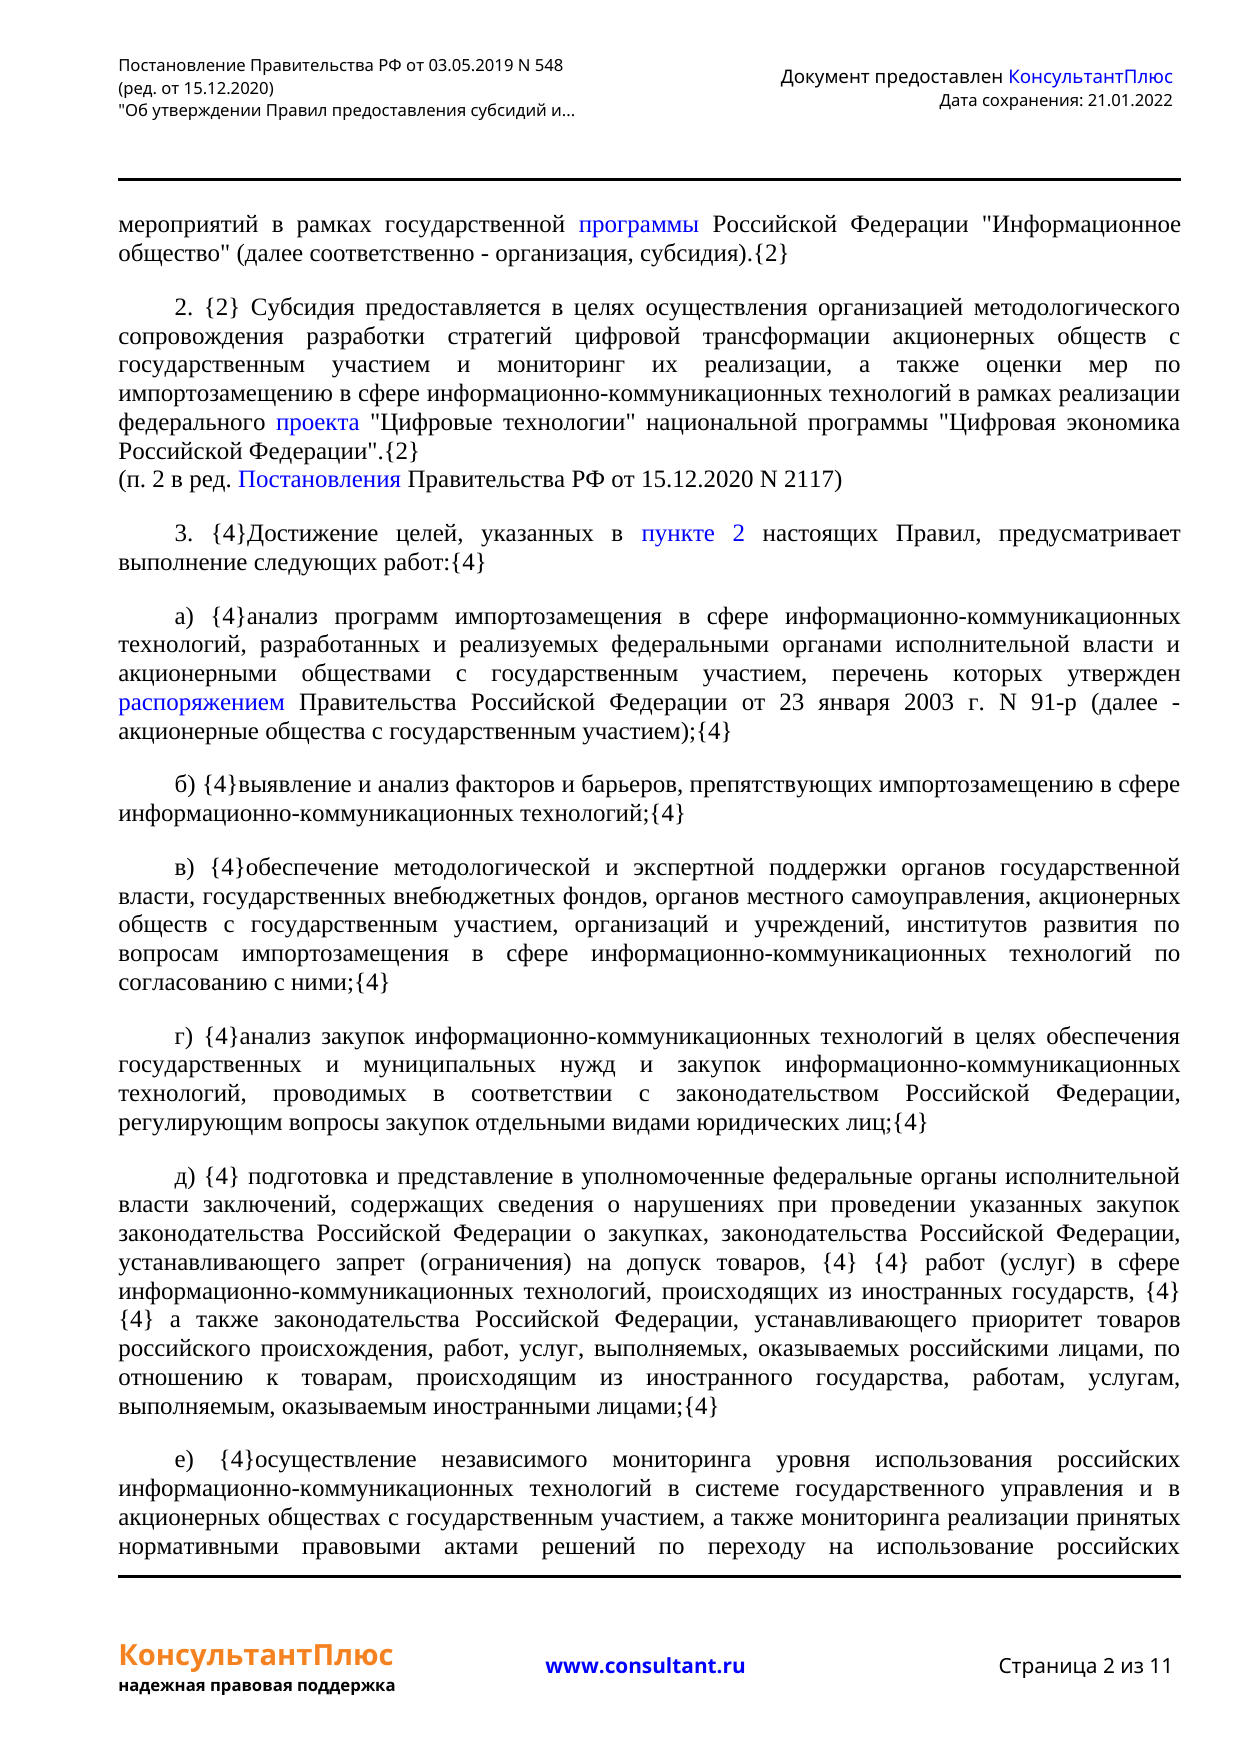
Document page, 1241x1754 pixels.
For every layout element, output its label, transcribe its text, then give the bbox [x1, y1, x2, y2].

text б) {4}выявление и анализ факторов и барьеров, препятствующих импортозамещению в сфере информационно-коммуникационных технологий;{4} [118, 769, 1181, 827]
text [118, 1444, 1181, 1559]
text 3. {4}Достижение целей, указанных в пункте 2 настоящих Правил, предусматривает выполнение следующих работ:{4} [118, 518, 1181, 576]
text (п. 2 в ред. Постановления Правительства РФ от 15.12.2020 N 2117) [118, 464, 1181, 493]
text д) {4} подготовка и представление в уполномоченные федеральные органы исполнительной власти заключений, содержащих сведения о нарушениях при проведении указанных закупок законодательства Российской Федерации о закупках, законодательства Российской Федерации, устанавливающего запрет (ограничения) на допуск товаров, {4} {4} работ (услуг) в сфере информационно-коммуникационных технологий, происходящих из иностранных государств, {4} {4} а также законодательства Российской Федерации, устанавливающего приоритет товаров российского происхождения, работ, услуг, выполняемых, оказываемых российскими лицами, по отношению к товарам, происходящим из иностранного государства, работам, услугам, выполняемым, оказываемым иностранными лицами;{4} [118, 1161, 1181, 1419]
text в) {4}обеспечение методологической и экспертной поддержки органов государственной власти, государственных внебюджетных фондов, органов местного самоуправления, акционерных обществ с государственным участием, организаций и учреждений, институтов развития по вопросам импортозамещения в сфере информационно-коммуникационных технологий по согласованию с ними;{4} [118, 852, 1181, 996]
text г) {4}анализ закупок информационно-коммуникационных технологий в целях обеспечения государственных и муниципальных нужд и закупок информационно-коммуникационных технологий, проводимых в соответствии с законодательством Российской Федерации, регулирующим вопросы закупок отдельными видами юридических лиц;{4} [118, 1021, 1181, 1136]
text а) {4}анализ программ импортозамещения в сфере информационно-коммуникационных технологий, разработанных и реализуемых федеральными органами исполнительной власти и акционерными обществами с государственным участием, перечень которых утвержден распоряжением Правительства Российской Федерации от 23 января 2003 г. N 91-р (далее - акционерные общества с государственным участием);{4} [118, 601, 1181, 744]
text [118, 209, 1181, 267]
text 2. {2} Субсидия предоставляется в целях осуществления организацией методологического сопровождения разработки стратегий цифровой трансформации акционерных обществ с государственным участием и мониторинг их реализации, а также оценки мер по импортозамещению в сфере информационно-коммуникационных технологий в рамках реализации федерального проекта "Цифровые технологии" национальной программы "Цифровая экономика Российской Федерации".{2} [118, 292, 1181, 464]
